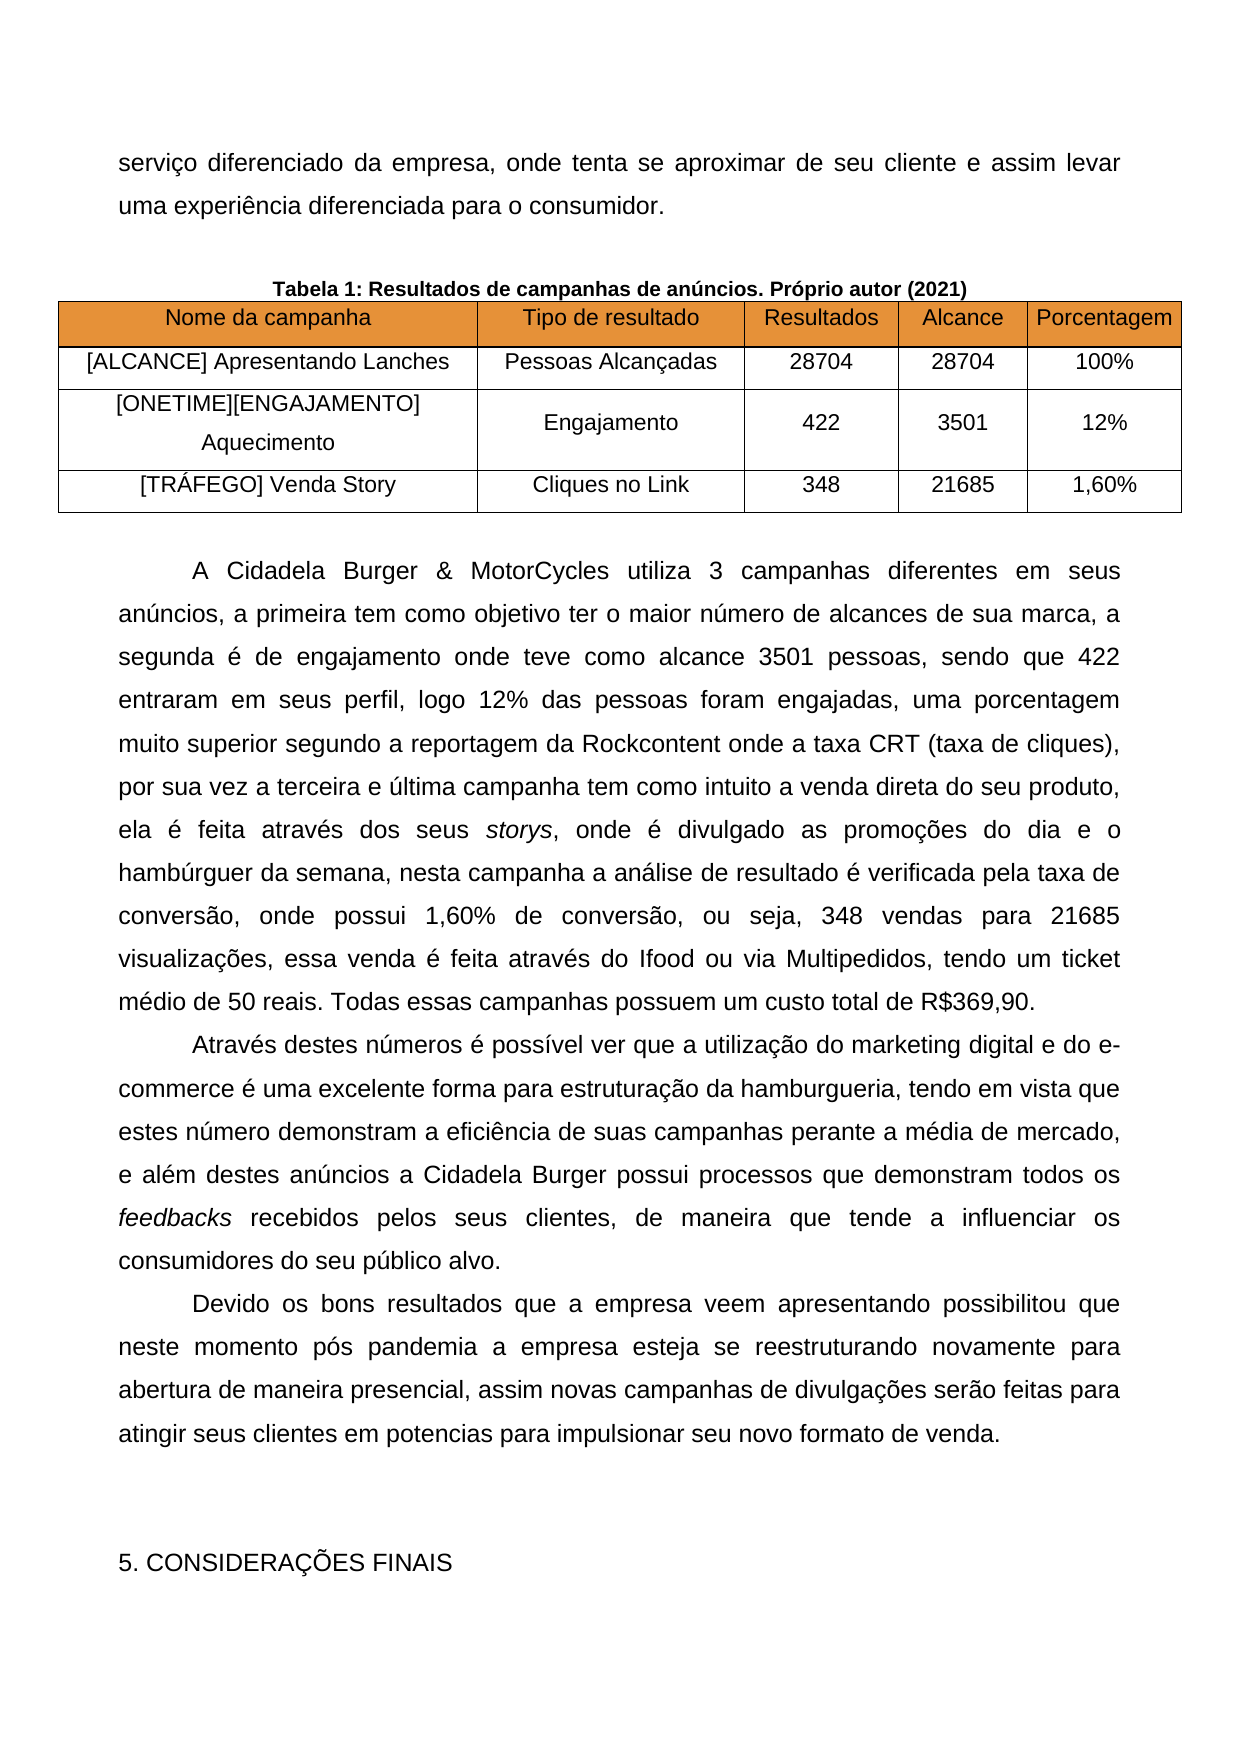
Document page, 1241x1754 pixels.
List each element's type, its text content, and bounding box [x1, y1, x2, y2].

table_header Nome da campanha [59, 302, 477, 346]
table_cell Cliques no Link [478, 471, 744, 512]
text Devido os bons resultados que a empresa veem apresentando possibilitou que neste momento pós pandemia a empresa esteja se reestruturando novamente para abertura de maneira presencial, assim novas campanhas de divulgações serão feitas para atingir seus clientes em potencias para impulsionar seu novo formato de venda. [118, 1289, 1122, 1447]
table_cell 348 [745, 471, 898, 512]
table_cell [ALCANCE] Apresentando Lanches [59, 348, 477, 388]
table_cell 28704 [745, 348, 898, 388]
table_cell Engajamento [478, 390, 744, 470]
table_header Resultados [745, 302, 898, 346]
table_cell 100% [1028, 348, 1181, 388]
text Tabela 1: Resultados de campanhas de anúncios. Próprio autor (2021) [118, 277, 1122, 301]
table_cell 21685 [899, 471, 1027, 512]
text Através destes números é possível ver que a utilização do marketing digital e do e-commerce é uma excelente forma para estruturação da hamburgueria, tendo em vista que estes número demonstram a eficiência de suas campanhas perante a média de mercado, e além destes anúncios a Cidadela Burger possui processos que demonstram todos os feedbacks recebidos pelos seus clientes, de maneira que tende a influenciar os consumidores do seu público alvo. [118, 1030, 1122, 1275]
table_header Alcance [899, 302, 1027, 346]
table_cell 422 [745, 390, 898, 470]
table_cell 1,60% [1028, 471, 1181, 512]
table_cell [TRÁFEGO] Venda Story [59, 471, 477, 512]
table_cell 3501 [899, 390, 1027, 470]
table_cell 28704 [899, 348, 1027, 388]
table_cell [ONETIME][ENGAJAMENTO] Aquecimento [59, 390, 477, 470]
text A Cidadela Burger & MotorCycles utiliza 3 campanhas diferentes em seus anúncios, a primeira tem como objetivo ter o maior número de alcances de sua marca, a segunda é de engajamento onde teve como alcance 3501 pessoas, sendo que 422 entraram em seus perfil, logo 12% das pessoas foram engajadas, uma porcentagem muito superior segundo a reportagem da Rockcontent onde a taxa CRT (taxa de cliques), por sua vez a terceira e última campanha tem como intuito a venda direta do seu produto, ela é feita através dos seus storys, onde é divulgado as promoções do dia e o hambúrguer da semana, nesta campanha a análise de resultado é verificada pela taxa de conversão, onde possui 1,60% de conversão, ou seja, 348 vendas para 21685 visualizações, essa venda é feita através do Ifood ou via Multipedidos, tendo um ticket médio de 50 reais. Todas essas campanhas possuem um custo total de R$369,90. [118, 556, 1122, 1016]
table_cell 12% [1028, 390, 1181, 470]
text 5. CONSIDERAÇÕES FINAIS [118, 1548, 1122, 1577]
table_header Tipo de resultado [478, 302, 744, 346]
table_header Porcentagem [1028, 302, 1181, 346]
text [118, 148, 1122, 219]
table_cell Pessoas Alcançadas [478, 348, 744, 388]
